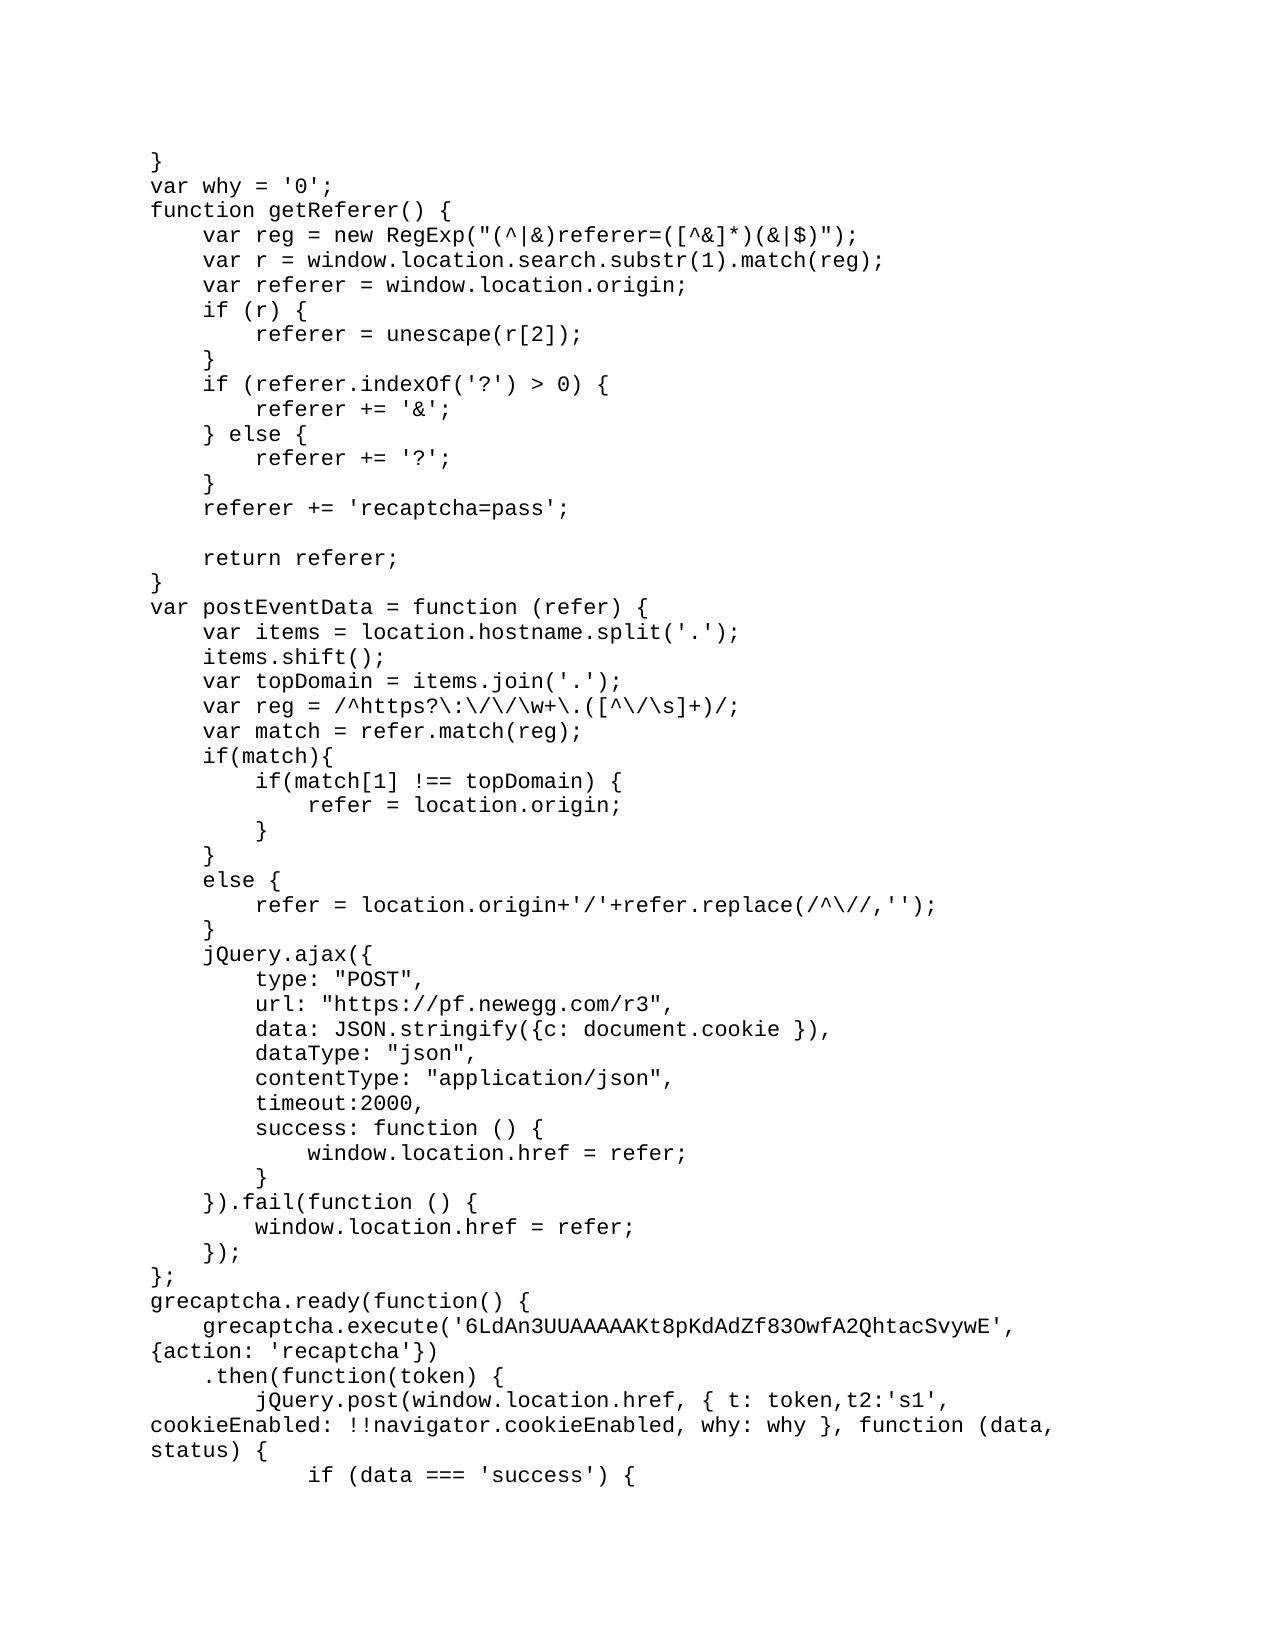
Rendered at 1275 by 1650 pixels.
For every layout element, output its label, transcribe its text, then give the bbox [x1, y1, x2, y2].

text if(match[1] !== topDomain) { [150, 770, 1125, 794]
text contentType: "application/json", [150, 1067, 1125, 1092]
text } [150, 819, 1125, 844]
text timeout:2000, [150, 1092, 1125, 1117]
text else { [150, 869, 1125, 894]
text data: JSON.stringify({c: document.cookie }), [150, 1018, 1125, 1042]
text var r = window.location.search.substr(1).match(reg); [150, 249, 1125, 274]
text url: "https://pf.newegg.com/r3", [150, 993, 1125, 1018]
text return referer; [150, 547, 1125, 571]
text var postEventData = function (refer) { [150, 596, 1125, 621]
text }).fail(function () { [150, 1191, 1125, 1216]
text } [150, 150, 1125, 175]
text var match = refer.match(reg); [150, 720, 1125, 745]
text refer = location.origin+'/'+refer.replace(/^\//,''); [150, 894, 1125, 918]
text var items = location.hostname.split('.'); [150, 621, 1125, 646]
text dataType: "json", [150, 1042, 1125, 1067]
text window.location.href = refer; [150, 1216, 1125, 1241]
text items.shift(); [150, 646, 1125, 671]
text function getReferer() { [150, 199, 1125, 224]
text } else { [150, 423, 1125, 447]
text var why = '0'; [150, 175, 1125, 199]
text referer = unescape(r[2]); [150, 323, 1125, 348]
text window.location.href = refer; [150, 1142, 1125, 1166]
text referer += '?'; [150, 447, 1125, 472]
text refer = location.origin; [150, 794, 1125, 819]
text success: function () { [150, 1117, 1125, 1142]
text var reg = /^https?\:\/\/\w+\.([^\/\s]+)/; [150, 695, 1125, 720]
text type: "POST", [150, 968, 1125, 993]
text } [150, 571, 1125, 596]
text referer += 'recaptcha=pass'; [150, 497, 1125, 522]
text if (data === 'success') { [150, 1464, 1125, 1489]
text } [150, 472, 1125, 497]
text } [150, 844, 1125, 869]
text referer += '&'; [150, 398, 1125, 423]
text }; [150, 1266, 1125, 1290]
text var referer = window.location.origin; [150, 274, 1125, 299]
text jQuery.post(window.location.href, { t: token,t2:'s1', cookieEnabled: !!navigator.cookieEnabled, why: why }, function (data, status) { [150, 1389, 1125, 1464]
text }); [150, 1241, 1125, 1266]
text } [150, 348, 1125, 373]
text grecaptcha.ready(function() { [150, 1290, 1125, 1315]
text var reg = new RegExp("(^|&)referer=([^&]*)(&|$)"); [150, 224, 1125, 249]
text if (r) { [150, 299, 1125, 323]
text var topDomain = items.join('.'); [150, 671, 1125, 695]
text .then(function(token) { [150, 1365, 1125, 1389]
text if(match){ [150, 745, 1125, 770]
text } [150, 918, 1125, 943]
text jQuery.ajax({ [150, 943, 1125, 968]
text if (referer.indexOf('?') > 0) { [150, 373, 1125, 398]
text } [150, 1166, 1125, 1191]
text grecaptcha.execute('6LdAn3UUAAAAAKt8pKdAdZf83OwfA2QhtacSvywE', {action: 'recaptcha'}) [150, 1315, 1125, 1365]
